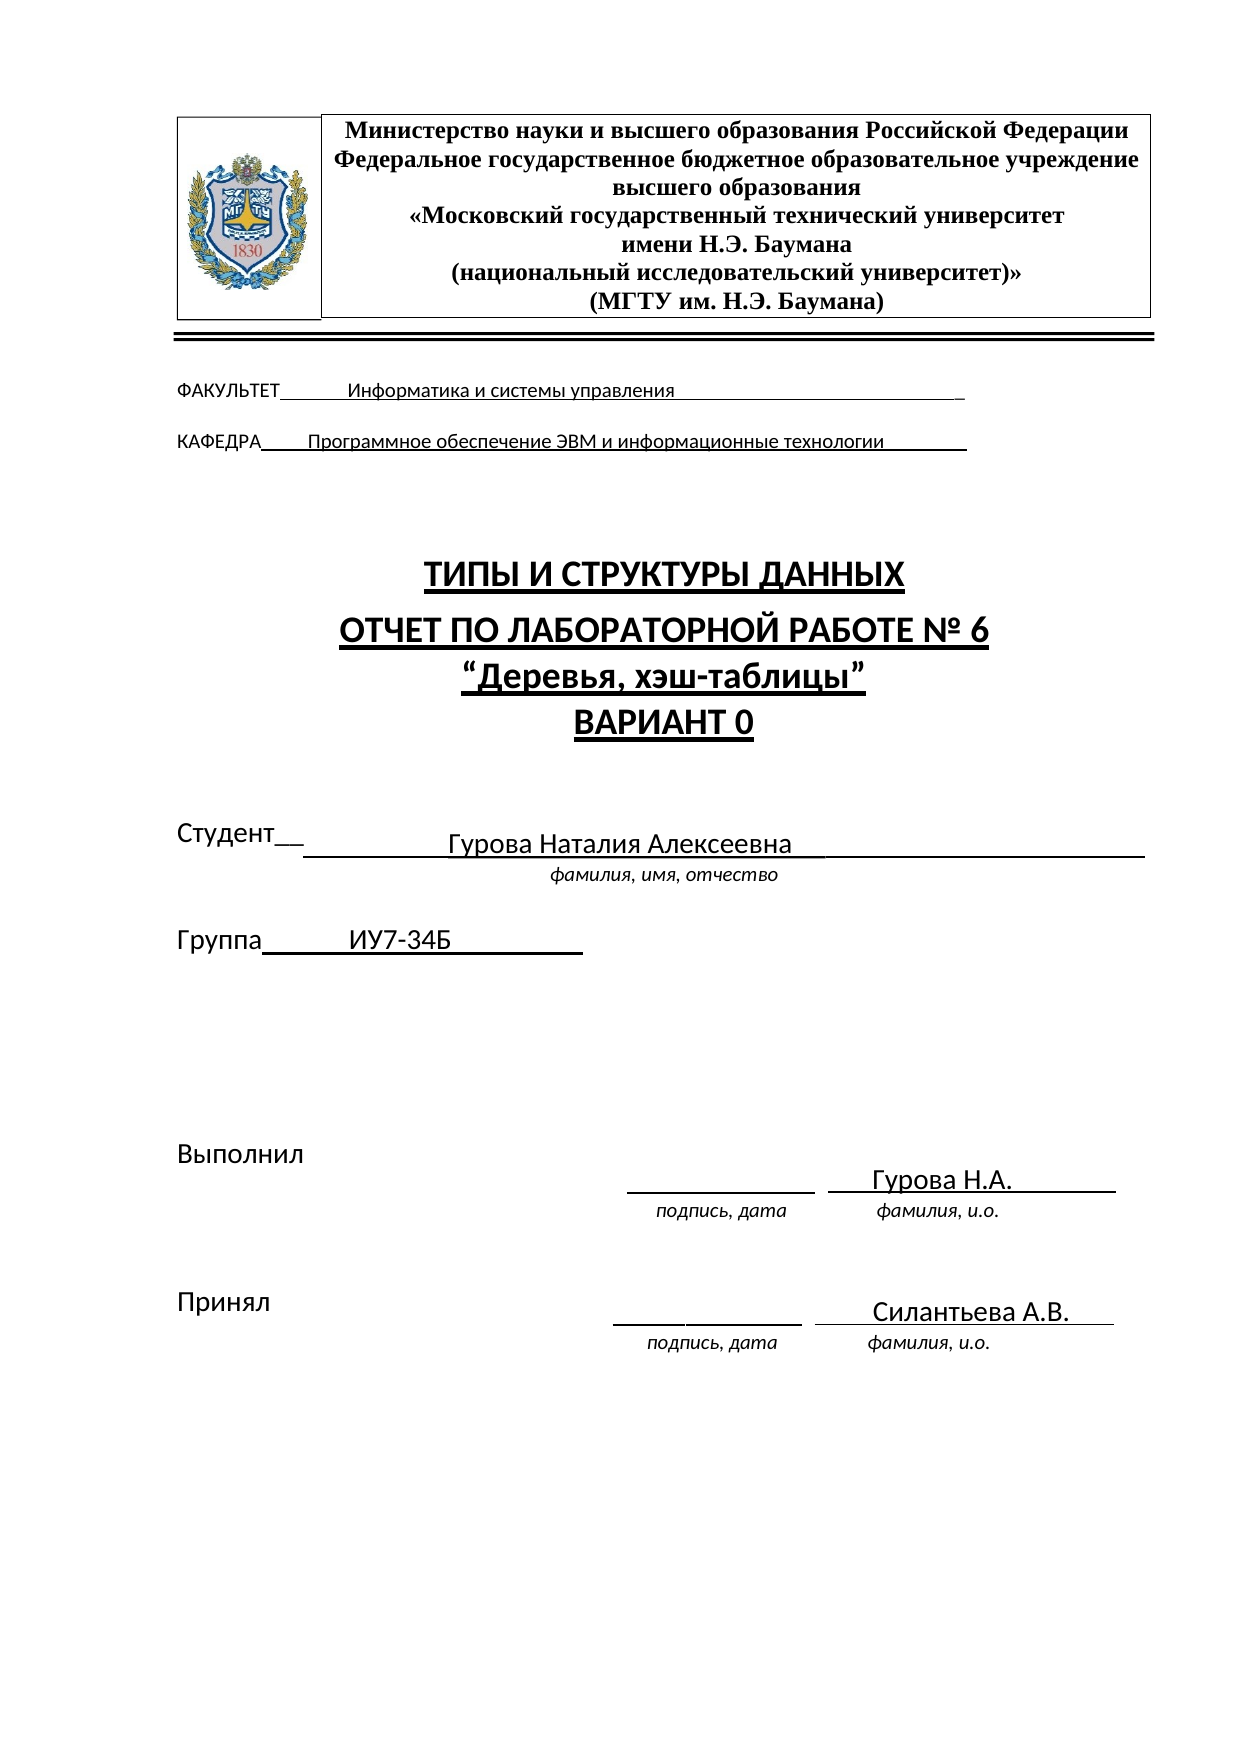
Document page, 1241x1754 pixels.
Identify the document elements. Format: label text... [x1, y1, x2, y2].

text Студент__ [177, 814, 308, 850]
title “Деревья, хэш-таблицы” [336, 652, 991, 698]
text Гурова Н.А. [828, 1161, 1165, 1197]
picture [187, 153, 308, 290]
text Гурова Наталия Алексеевна [448, 825, 1165, 861]
text фамилия, имя, отчество [549, 861, 1165, 886]
text ФАКУЛЬТЕТ Информатика и системы управления _ КАФЕДРА Программное обеспечение ЭВМ и информационные технологии [177, 377, 968, 453]
title ВАРИАНТ 0 [336, 698, 991, 744]
text Выполнил [177, 1135, 308, 1171]
title ОТЧЕТ ПО ЛАБОРАТОРНОЙ РАБОТЕ № 6 [338, 606, 991, 652]
text Силантьева А.В. [814, 1293, 1165, 1329]
text подпись, дата фамилия, и.о. [647, 1329, 1165, 1355]
title ТИПЫ И СТРУКТУРЫ ДАННЫХ [338, 550, 991, 596]
text Принял [177, 1283, 274, 1319]
text Группа ИУ7-34Б [177, 921, 1165, 957]
text подпись, дата фамилия, и.о. [656, 1197, 1165, 1222]
